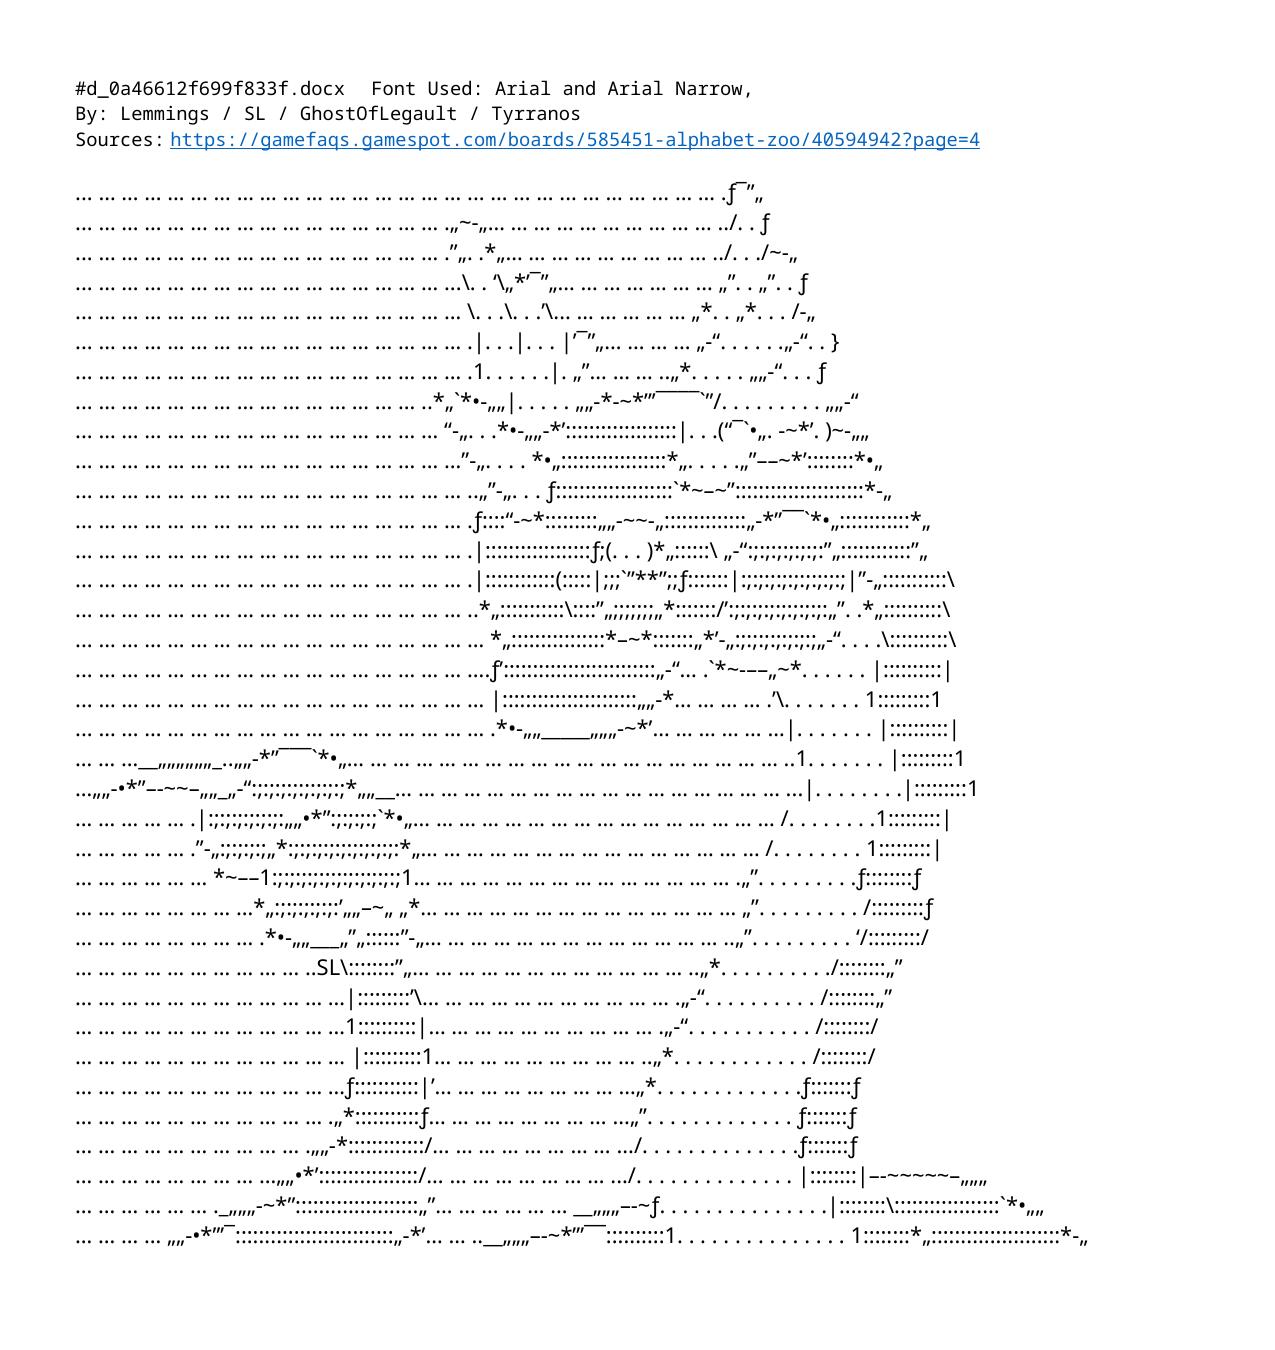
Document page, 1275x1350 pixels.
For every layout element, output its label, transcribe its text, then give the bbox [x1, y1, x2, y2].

text ... … … … … ... … … … ... … … … ... … … … ... … … … ... … … … ... … … .ƒ¯”„ ... … … … … ... … … … ... … … … ... … … .„~-„… … … … … … … … … … ../. . ƒ ... … … … … ... … … … ... … … … ... … … .”„. .*„… … … … … … … … … ../. . ./~-„ ... … … … … ... … … … ... … … … ... … … ...\. . ‘\„*’¯”„… … … … … … … „”. . „”. . ƒ ... … … … … ... … … … ... … … … ... … … … \. . .\. . .’\... … … … … … „*. . „*. . . /-„ ... … … … … ... … … … ... … … … ... … … … .|. . .|. . . |’¯”„… … … … „-“. . . . . .„-“. . } ... … … … … ... … … … ... … … … ... … … … .1. . . . . .|. „”… … … ..„*. . . . . „„-“. . . ƒ ... … … … … ... … … … ... … … … ... … ..*„`*•-„„|. . . . . „„-*-~*”’¯¯¯¯`”/. . . . . . . . . „„-“ ... … … … … ... … … … ... … … … ... … … “-„. . .*•-„„-*’:::::::::::::::::::|. . .(“¯`•„. -~*’. )~-„„ ... … … … … ... … … … ... … … … ... … … …”-„. . . . *•„::::::::::::::::::*„. . . . .„”––~*’::::::::*•„ ... … … … … ... … … … ... … … … ... … … … ..„”-„. . . ƒ::::::::::::::::::::`*~–~”::::::::::::::::::::::*-„ ... … … … … ... … … … ... … … … ... … … … .ƒ::::“-~*:::::::::„„-~~-„::::::::::::::„-*”¯¯`*•„::::::::::::*„ ... … … … … ... … … … ... … … … ... … … … .|::::::::::::::::::ƒ;(. . . )*„::::::\ „-“:;:;:;:;:;:;:”„::::::::::::”„ ... … … … … ... … … … ... … … … ... … … … .|::::::::::::(:::::|;;;`”**”;;ƒ:::::::|:;:;:;:;:;:;:;:;:;|”-„:::::::::::\ ... … … … … ... … … … ... … … … ... … … … ..*„:::::::::::\::::”„;;;;;;;„*:::::::/’:;:;:;:;:;:;:;:;:„”. .*„::::::::::\ ... … … … … ... … … … ... … … … ... … … … … *„::::::::::::::::*–~*:::::::„*’-„:;:;:;:;:;:;:;„-“. . . .\::::::::::\ ... … … … … ... … … … ... … … … ... … … … ….ƒ’::::::::::::::::::::::::::„-“… .`*~-––„~*. . . . . . |::::::::::| ... … … … … ... … … … ... … … … ... … … … … |:::::::::::::::::::::::„„-*… … … … .’\. . . . . . . 1:::::::::1 ... … … … … ... … … … ... … … … ... … … … … .*•-„„_____„„„-~*’… … … … … …|. . . . . . . |::::::::::| … … …__„„„„„„_..„„-*”¯¯¯`*•„… … … … … … … … … … … … … … … … … … … ..1. . . . . . . |:::::::::1 …„„-•*”–-~~–„„_„-“:;:;:;:;:;:;:;:;*„„__… … … … … … … … … … … … … … … … … ...|. . . . . . . .|:::::::::1 … … … … … .|:;:;:;:;:;:;:„„•*”:;:;:;:;`*•„… … … … … … … … … … … … … … … … /. . . . . . . .1:::::::::| … … … … … .”-„:;:;:;:;„*:;:;:;:;:;:;:;:;:;:*„… … … … … … … … … … … … … … … /. . . . . . . . 1:::::::::| … … … … … … *~––1:;:;:;:;:;:;:;:;:;:;:;1… … … … … … … … … … … … … … .„”. . . . . . . . .ƒ::::::::ƒ … … … … … … … …*„:;:;:;:;:;:’„„–~„ „*… … … … … … … … … … … … … … „”. . . . . . . . . /:::::::::ƒ … … … … … … … … .*•-„„___„”„::::::”-„… … … … … … … … … … … … … ..„”. . . . . . . . . ‘/:::::::::/ … … … … … … … … … … ..SL\::::::::”„… … … … … … … … … … … … ..„*. . . . . . . . . ./::::::::„” … … … … … … … … … … … …|:::::::::’\… … … … … … … … … … … .„-“. . . . . . . . . . /::::::::„” … … … … … … … … … … … …1::::::::::|… … … … … … … … … … .„-“. . . . . . . . . . . /::::::::/ [75, 177, 1200, 1041]
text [75, 1041, 1200, 1249]
